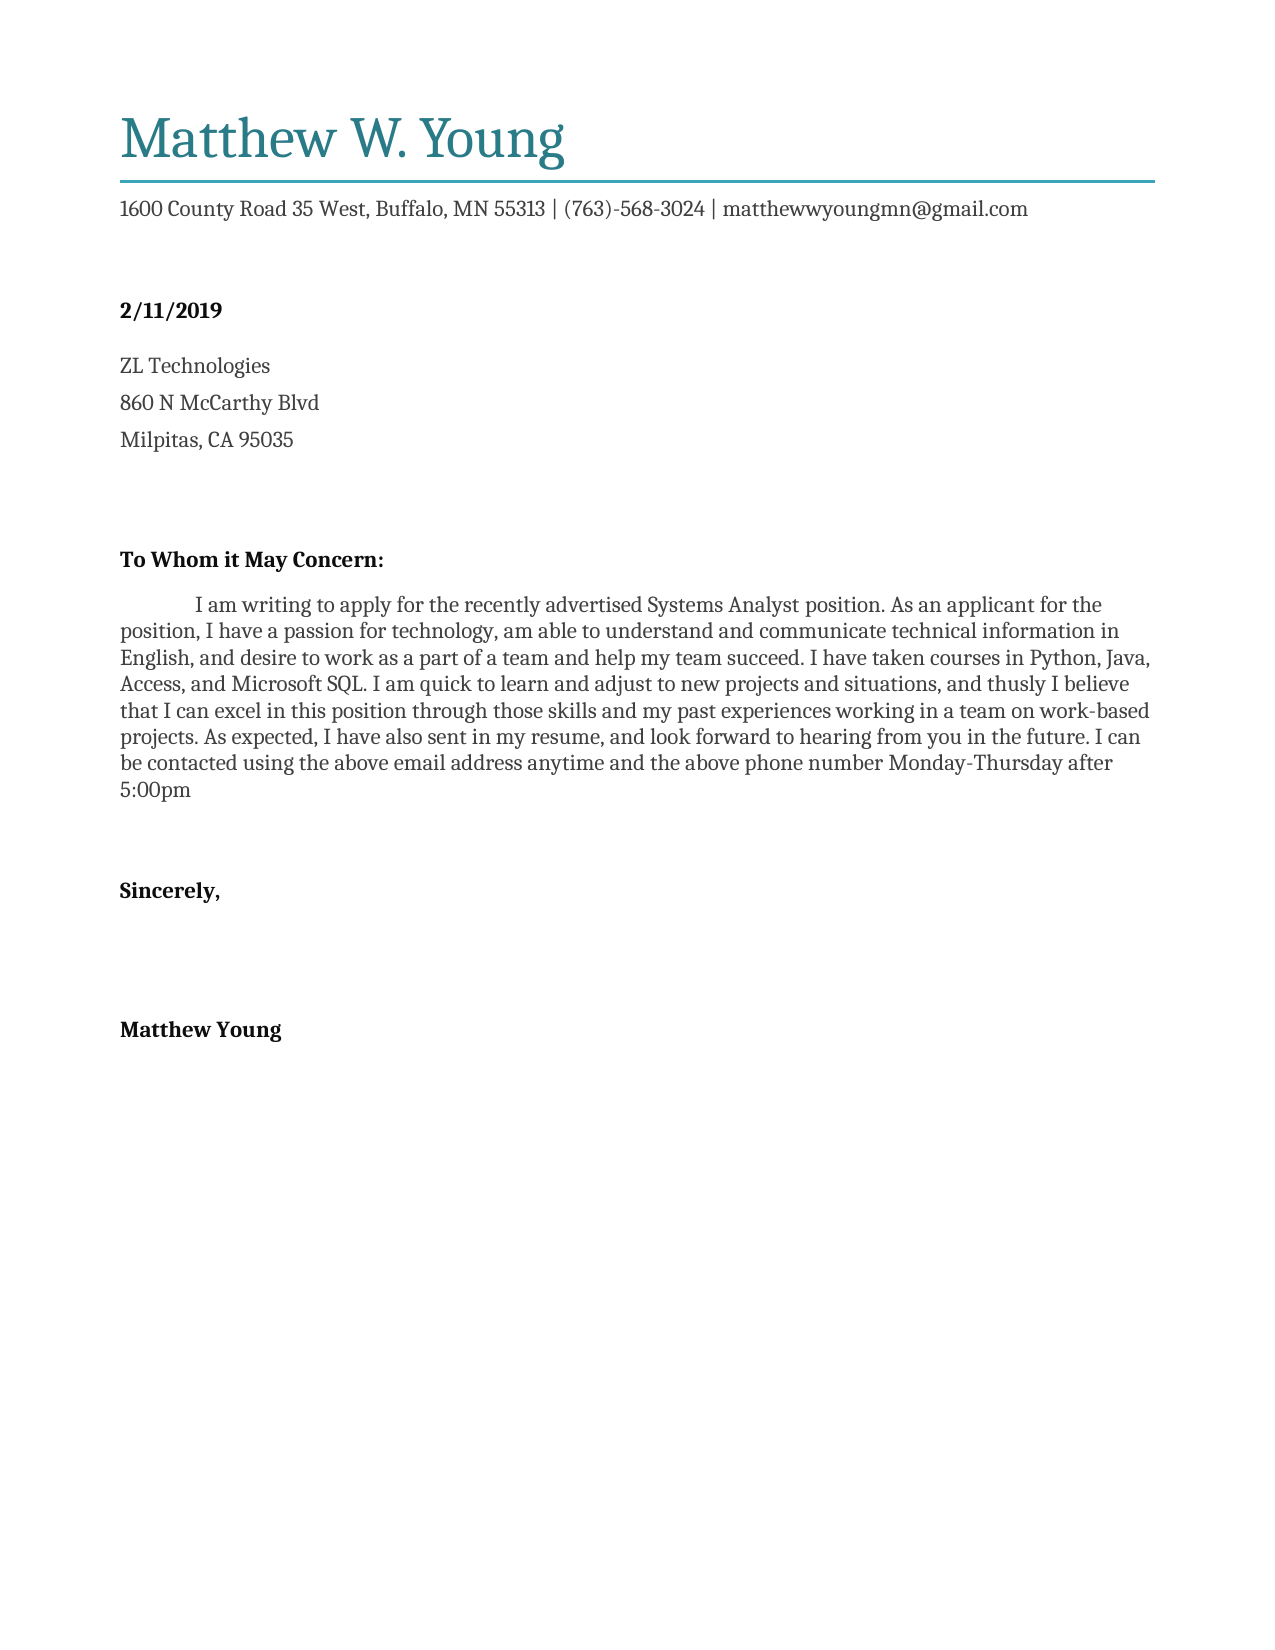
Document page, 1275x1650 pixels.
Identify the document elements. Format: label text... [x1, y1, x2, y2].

text ZL Technologies [120, 353, 1155, 379]
title Matthew W. Young [120, 105, 1155, 180]
text , [120, 878, 1155, 904]
text I am writing to apply for the recently advertised Systems Analyst position. As an applicant for the position, I have a passion for technology, am able to understand and communicate technical information in English, and desire to work as a part of a team and help my team succeed. I have taken courses in Python, Java, Access, and Microsoft SQL. I am quick to learn and adjust to new projects and situations, and thusly I believe that I can excel in this position through those skills and my past experiences working in a team on work-based projects. As expected, I have also sent in my resume, and look forward to hearing from you in the future. I can be contacted using the above email address anytime and the above phone number Monday-Thursday after 5:00pm [120, 592, 1155, 803]
text To Whom it May Concern: [120, 547, 1155, 573]
text 2/11/2019 [120, 297, 1155, 324]
text Milpitas, CA 95035 [120, 427, 1155, 453]
text 1600 County Road 35 West, Buffalo, MN 55313 | (763)-568-3024 | matthewwyoungmn@gmail.com [120, 196, 1155, 222]
text 860 N McCarthy Blvd [120, 390, 1155, 416]
